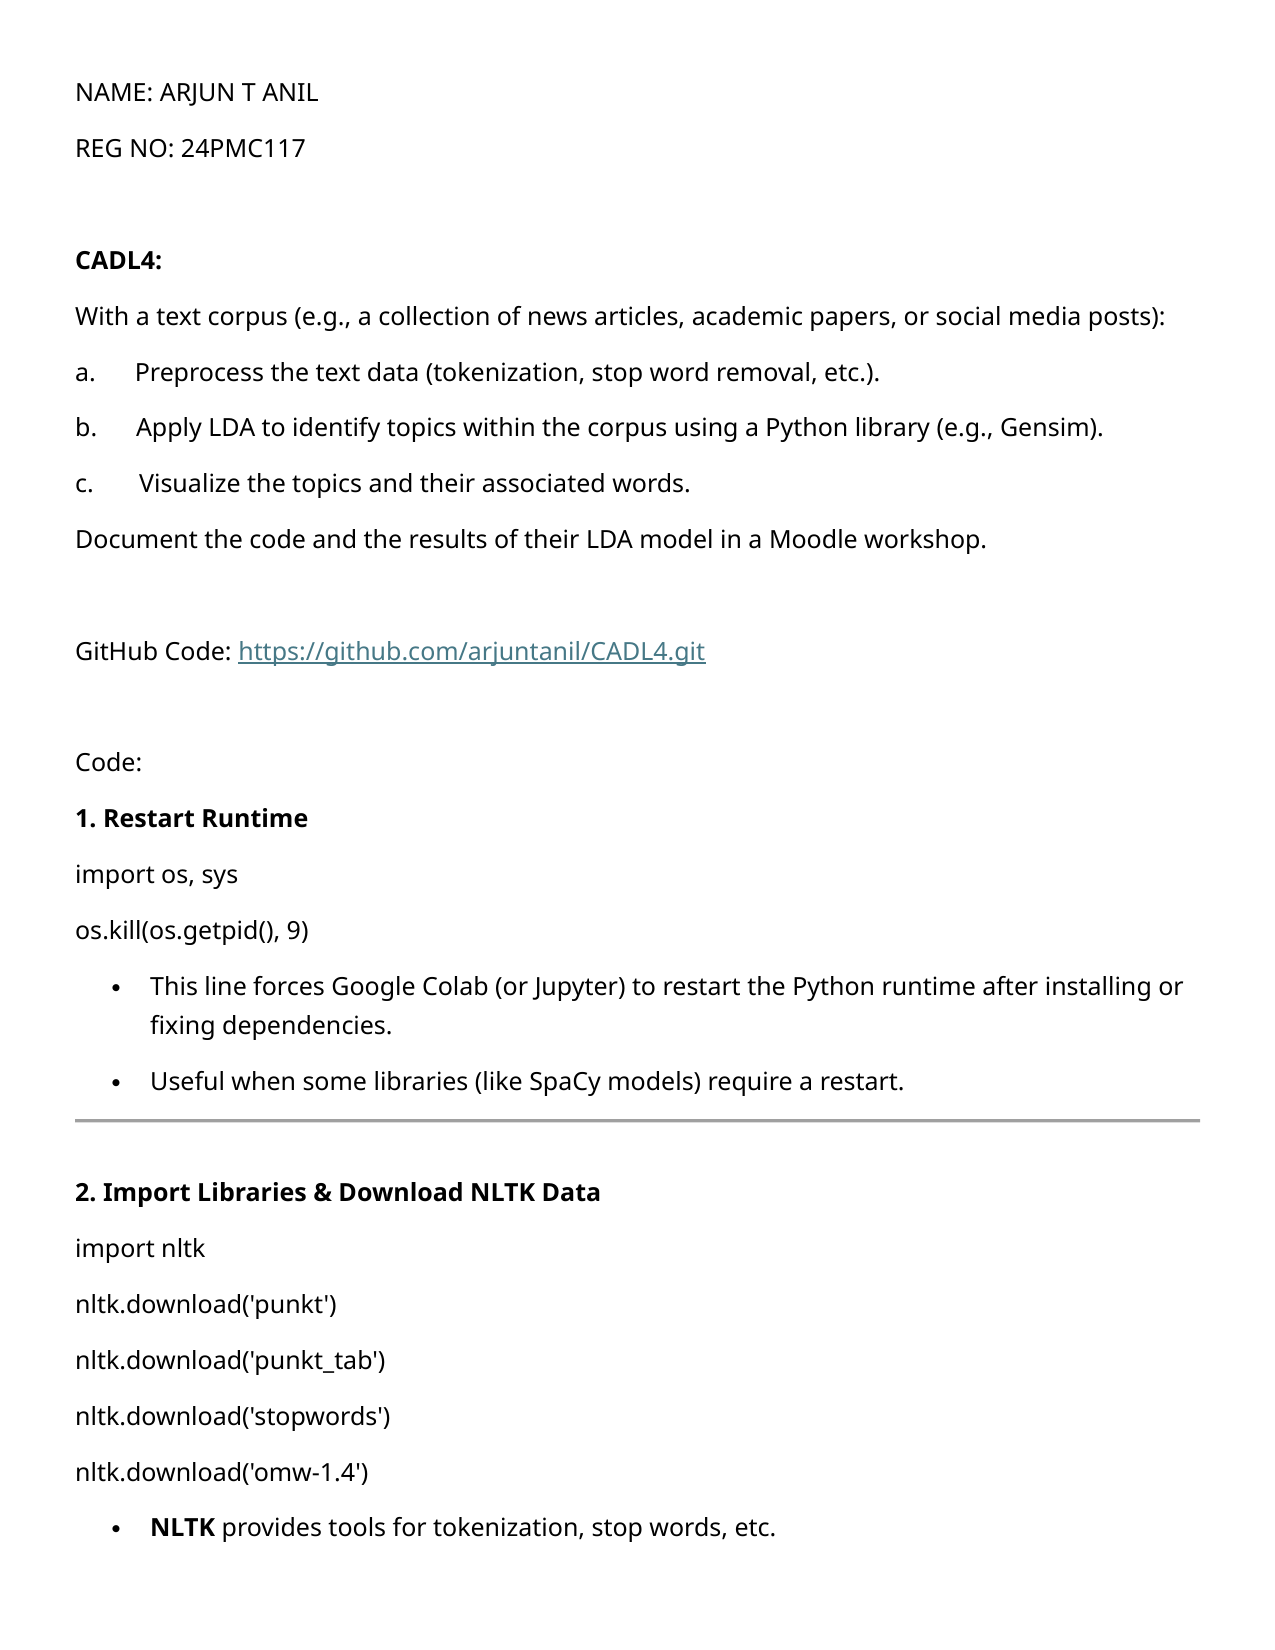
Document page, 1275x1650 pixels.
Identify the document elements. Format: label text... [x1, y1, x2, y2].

text CADL4: [75, 242, 1200, 277]
text b. Apply LDA to identify topics within the corpus using a Python library (e.g., Gensim). [75, 410, 1200, 444]
text nltk.download('omw-1.4') [75, 1454, 1200, 1488]
text NAME: ARJUN T ANIL [75, 75, 1200, 109]
text Code: [75, 745, 1200, 779]
text GitHub Code: https://github.com/arjuntanil/CADL4.git [75, 633, 1200, 667]
text import nltk [75, 1231, 1200, 1265]
text nltk.download('punkt_tab') [75, 1342, 1200, 1377]
text Document the code and the results of their LDA model in a Moodle workshop. [75, 522, 1200, 556]
text nltk.download('stopwords') [75, 1398, 1200, 1432]
text a. Preprocess the text data (tokenization, stop word removal, etc.). [75, 354, 1200, 388]
text nltk.download('punkt') [75, 1287, 1200, 1321]
text c. Visualize the topics and their associated words. [75, 466, 1200, 500]
text 1. Restart Runtime [75, 801, 1200, 835]
list Useful when some libraries (like SpaCy models) require a restart. [112, 1063, 1200, 1097]
text import os, sys [75, 857, 1200, 891]
list NLTK provides tools for tokenization, stop words, etc. [112, 1510, 1200, 1544]
text REG NO: 24PMC117 [75, 131, 1200, 165]
text os.kill(os.getpid(), 9) [75, 912, 1200, 947]
list This line forces Google Colab (or Jupyter) to restart the Python runtime after installing or fixing dependencies. [112, 968, 1200, 1042]
text 2. Import Libraries & Download NLTK Data [75, 1175, 1200, 1209]
text With a text corpus (e.g., a collection of news articles, academic papers, or social media posts): [75, 298, 1200, 332]
